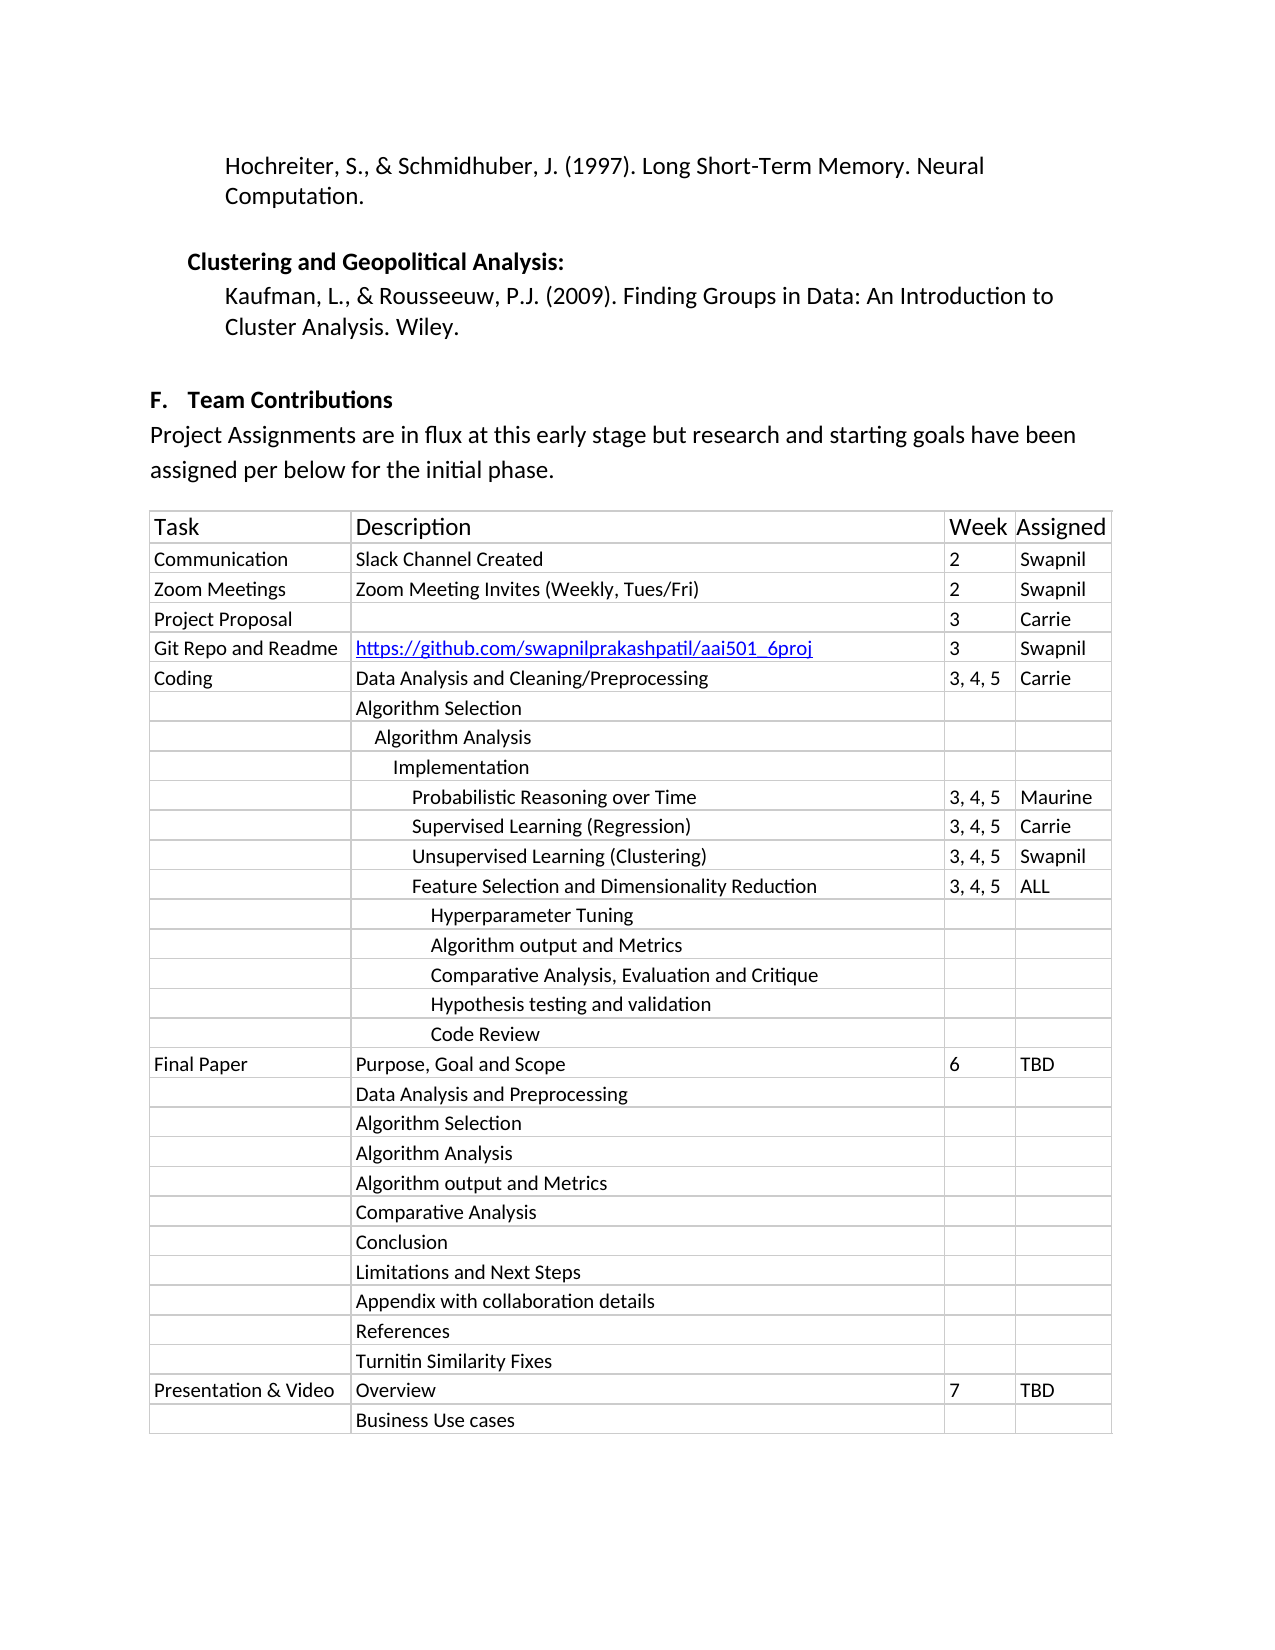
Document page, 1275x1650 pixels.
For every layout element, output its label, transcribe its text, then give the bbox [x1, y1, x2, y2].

table_cell [150, 930, 350, 958]
table_cell [150, 1405, 350, 1433]
text Kaufman, L., & Rousseeuw, P.J. (2009). Finding Groups in Data: An Introduction to Cluster Analysis. Wiley. [225, 280, 1125, 341]
table_cell Data Analysis and Preprocessing [352, 1078, 944, 1106]
text Project Assignments are in flux at this early stage but research and starting goals have been assigned per below for the initial phase. [150, 419, 1125, 485]
table_cell Swapnil [1016, 841, 1111, 869]
table_cell Business Use cases [352, 1405, 944, 1433]
table_cell [1016, 1137, 1111, 1166]
table_cell [1016, 1286, 1111, 1314]
table_cell [150, 1256, 350, 1284]
table_cell [1016, 1167, 1111, 1195]
table_cell Probabilistic Reasoning over Time [352, 781, 944, 809]
table_cell [150, 1078, 350, 1106]
table_cell [945, 1256, 1015, 1284]
table_cell [150, 781, 350, 809]
table_cell 7 [945, 1375, 1015, 1403]
table_cell Project Proposal [150, 603, 350, 631]
table_cell [1016, 900, 1111, 928]
table_cell [945, 692, 1015, 720]
table_cell [945, 1345, 1015, 1373]
table_cell [1016, 1227, 1111, 1254]
table_header Description [352, 512, 944, 542]
table_cell Carrie [1016, 662, 1111, 691]
table_cell [945, 1167, 1015, 1195]
table_cell Algorithm Selection [352, 692, 944, 720]
table_cell Hypothesis testing and validation [352, 989, 944, 1017]
table_cell [1016, 959, 1111, 987]
table_cell [945, 989, 1015, 1017]
table_cell [150, 722, 350, 750]
table_cell [1016, 722, 1111, 750]
table_cell Data Analysis and Cleaning/Preprocessing [352, 662, 944, 691]
table_header Week [945, 512, 1015, 542]
table_cell Algorithm output and Metrics [352, 1167, 944, 1195]
table_cell Purpose, Goal and Scope [352, 1048, 944, 1076]
table_cell [1016, 692, 1111, 720]
table_cell 6 [945, 1048, 1015, 1076]
table_cell [945, 722, 1015, 750]
table_cell [150, 752, 350, 779]
table_cell Conclusion [352, 1227, 944, 1254]
table_cell [945, 1227, 1015, 1254]
table_cell Presentation & Video [150, 1375, 350, 1403]
table_cell 3 [945, 633, 1015, 661]
table_cell [150, 870, 350, 898]
table_cell [150, 811, 350, 839]
table_cell [1016, 752, 1111, 779]
table_cell [150, 1167, 350, 1195]
table_cell [150, 1108, 350, 1136]
table_cell [150, 959, 350, 987]
table_cell ALL [1016, 870, 1111, 898]
table_cell 3, 4, 5 [945, 811, 1015, 839]
table_cell Supervised Learning (Regression) [352, 811, 944, 839]
table_cell 3 [945, 603, 1015, 631]
table_cell [150, 1286, 350, 1314]
table_cell Unsupervised Learning (Clustering) [352, 841, 944, 869]
table_cell [1016, 1256, 1111, 1284]
table_cell Comparative Analysis, Evaluation and Critique [352, 959, 944, 987]
table_cell [150, 1137, 350, 1166]
table_cell Swapnil [1016, 633, 1111, 661]
table_cell Algorithm Analysis [352, 1137, 944, 1166]
table_cell 2 [945, 573, 1015, 601]
table_cell [150, 841, 350, 869]
table_cell [945, 1137, 1015, 1166]
table_header Assigned [1016, 512, 1111, 542]
subtitle Clustering and Geopolitical Analysis: [187, 246, 1125, 276]
table_cell [945, 1108, 1015, 1136]
table_cell [1016, 989, 1111, 1017]
table_cell [945, 1316, 1015, 1344]
table_cell Algorithm Selection [352, 1108, 944, 1136]
table_header Task [150, 512, 350, 542]
table_cell [945, 959, 1015, 987]
table_cell [945, 1019, 1015, 1047]
table_cell Zoom Meetings [150, 573, 350, 601]
table_cell Carrie [1016, 603, 1111, 631]
table_cell [945, 900, 1015, 928]
table_cell [150, 692, 350, 720]
table_cell Hyperparameter Tuning [352, 900, 944, 928]
table_cell Swapnil [1016, 544, 1111, 572]
table_cell Overview [352, 1375, 944, 1403]
table_cell Carrie [1016, 811, 1111, 839]
table_cell [150, 1345, 350, 1373]
table_cell Limitations and Next Steps [352, 1256, 944, 1284]
table_cell [945, 1197, 1015, 1225]
table_cell Slack Channel Created [352, 544, 944, 572]
table_cell [150, 1316, 350, 1344]
table_cell [1016, 1345, 1111, 1373]
table_cell Comparative Analysis [352, 1197, 944, 1225]
table_cell [945, 1286, 1015, 1314]
table_cell Algorithm output and Metrics [352, 930, 944, 958]
table_cell Turnitin Similarity Fixes [352, 1345, 944, 1373]
table_cell Feature Selection and Dimensionality Reduction [352, 870, 944, 898]
table_cell [150, 900, 350, 928]
table_cell TBD [1016, 1048, 1111, 1076]
table_cell 3, 4, 5 [945, 781, 1015, 809]
table_cell 2 [945, 544, 1015, 572]
table_cell [1016, 1405, 1111, 1433]
table_cell https://github.com/swapnilprakashpatil/aai501_6proj [352, 633, 944, 661]
table_cell Git Repo and Readme [150, 633, 350, 661]
table_cell [150, 1197, 350, 1225]
table_cell Zoom Meeting Invites (Weekly, Tues/Fri) [352, 573, 944, 601]
table_cell Swapnil [1016, 573, 1111, 601]
table_cell 3, 4, 5 [945, 662, 1015, 691]
table_cell [1016, 930, 1111, 958]
table_cell 3, 4, 5 [945, 870, 1015, 898]
table_cell [150, 1227, 350, 1254]
table_cell 3, 4, 5 [945, 841, 1015, 869]
table_cell [150, 1019, 350, 1047]
table_cell [352, 603, 944, 631]
table_cell Appendix with collaboration details [352, 1286, 944, 1314]
table_cell References [352, 1316, 944, 1344]
table_cell Coding [150, 662, 350, 691]
table_cell Implementation [352, 752, 944, 779]
table_cell Maurine [1016, 781, 1111, 809]
table_cell Algorithm Analysis [352, 722, 944, 750]
table_cell [945, 1405, 1015, 1433]
table_cell [1016, 1019, 1111, 1047]
table_cell TBD [1016, 1375, 1111, 1403]
table_cell Communication [150, 544, 350, 572]
table_cell [945, 1078, 1015, 1106]
table_cell [1016, 1108, 1111, 1136]
subtitle Team Contributions [150, 384, 1125, 415]
table_cell [150, 989, 350, 1017]
table_cell [1016, 1078, 1111, 1106]
table_cell [945, 752, 1015, 779]
table_cell [1016, 1197, 1111, 1225]
table_cell [945, 930, 1015, 958]
text Hochreiter, S., & Schmidhuber, J. (1997). Long Short-Term Memory. Neural Computation. [225, 150, 1125, 211]
table_cell Final Paper [150, 1048, 350, 1076]
table_cell [1016, 1316, 1111, 1344]
table_cell Code Review [352, 1019, 944, 1047]
